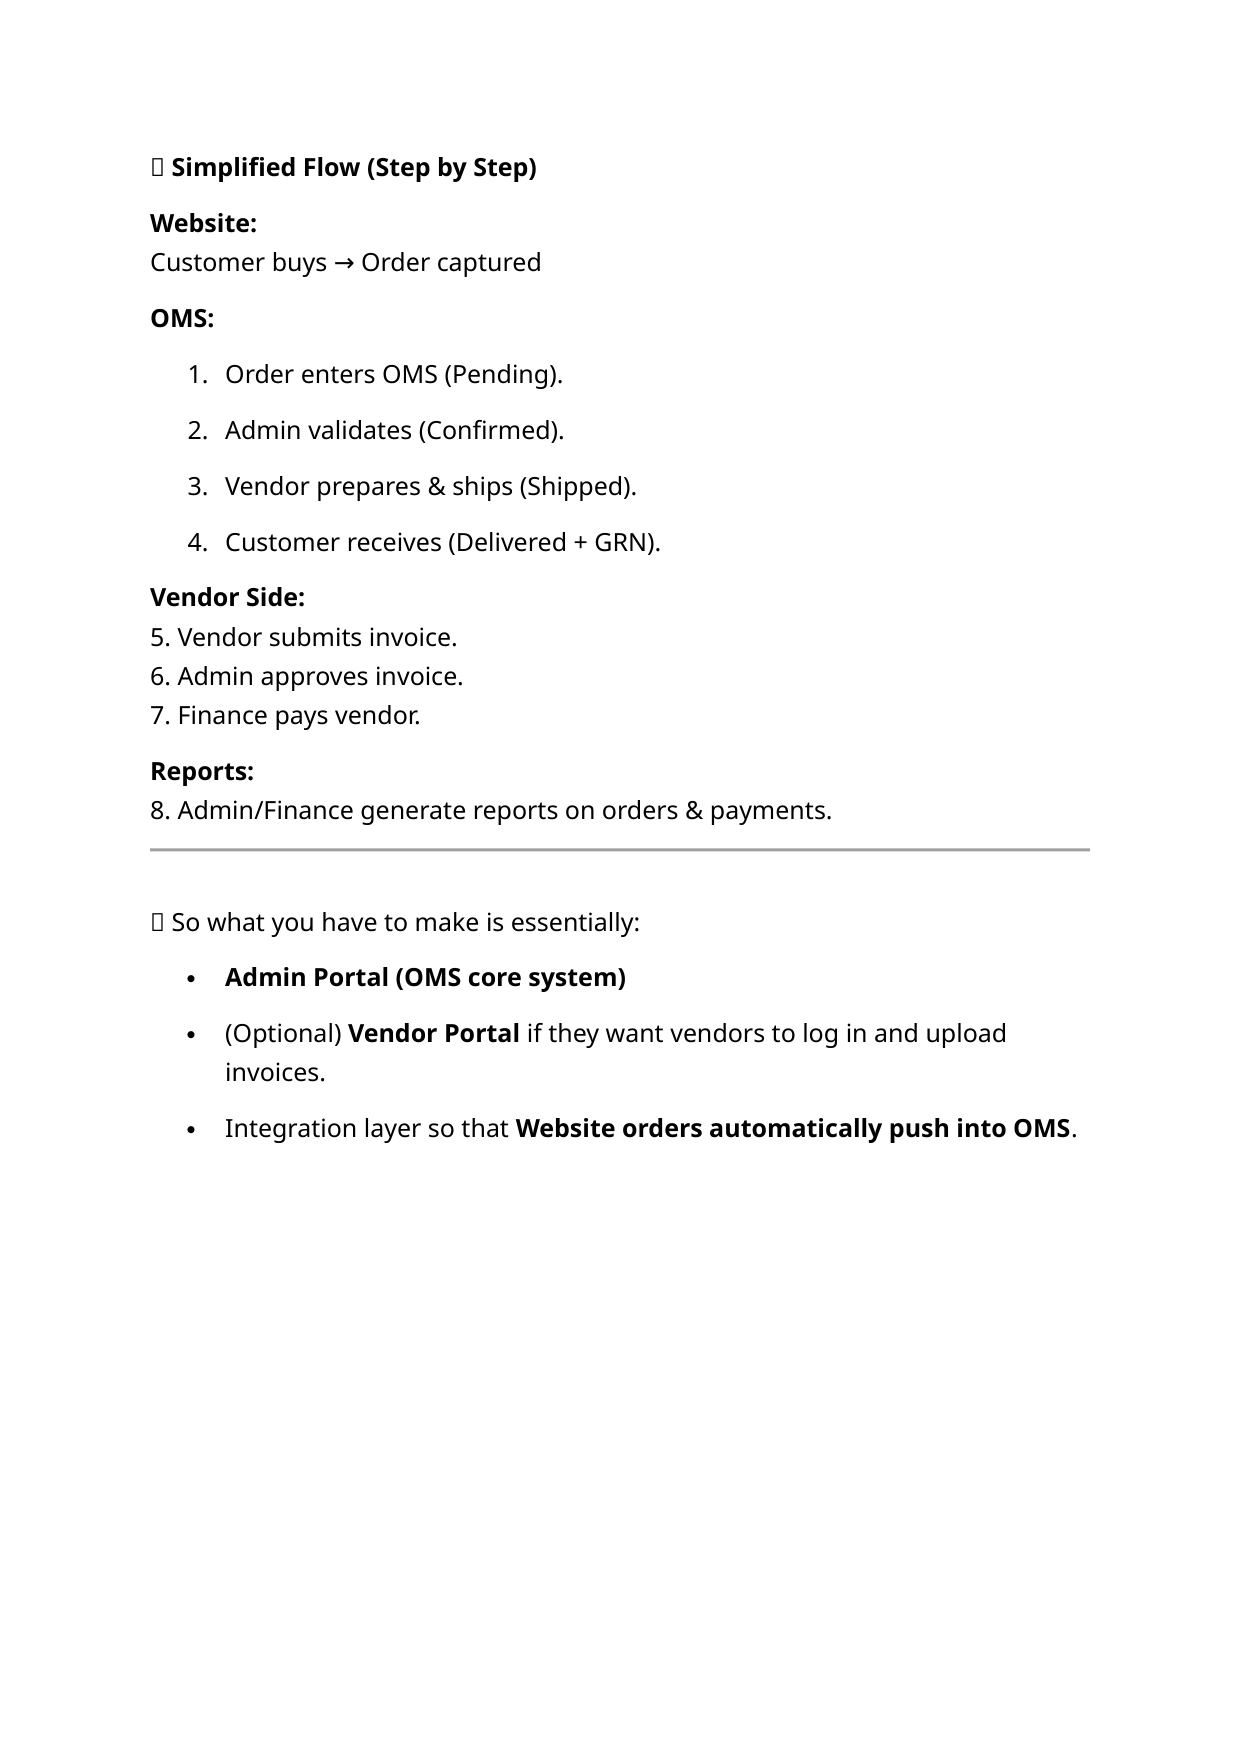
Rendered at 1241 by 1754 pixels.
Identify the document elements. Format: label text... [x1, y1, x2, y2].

list Admin Portal (OMS core system) [187, 960, 1090, 994]
list Vendor prepares & ships (Shipped). [187, 468, 1090, 502]
list Integration layer so that Website orders automatically push into OMS. [187, 1111, 1090, 1145]
list Admin validates (Confirmed). [187, 412, 1090, 447]
text Vendor Side: 5. Vendor submits invoice. 6. Admin approves invoice. 7. Finance pays vendor. [150, 580, 1090, 732]
text Website: Customer buys → Order captured [150, 206, 1090, 279]
text ✅ So what you have to make is essentially: [150, 904, 1090, 938]
list Order enters OMS (Pending). [187, 357, 1090, 391]
text 🔹 Simplified Flow (Step by Step) [150, 150, 1090, 184]
list (Optional) Vendor Portal if they want vendors to log in and upload invoices. [187, 1016, 1090, 1089]
text OMS: [150, 301, 1090, 335]
list Customer receives (Delivered + GRN). [187, 524, 1090, 558]
text Reports: 8. Admin/Finance generate reports on orders & payments. [150, 753, 1090, 827]
